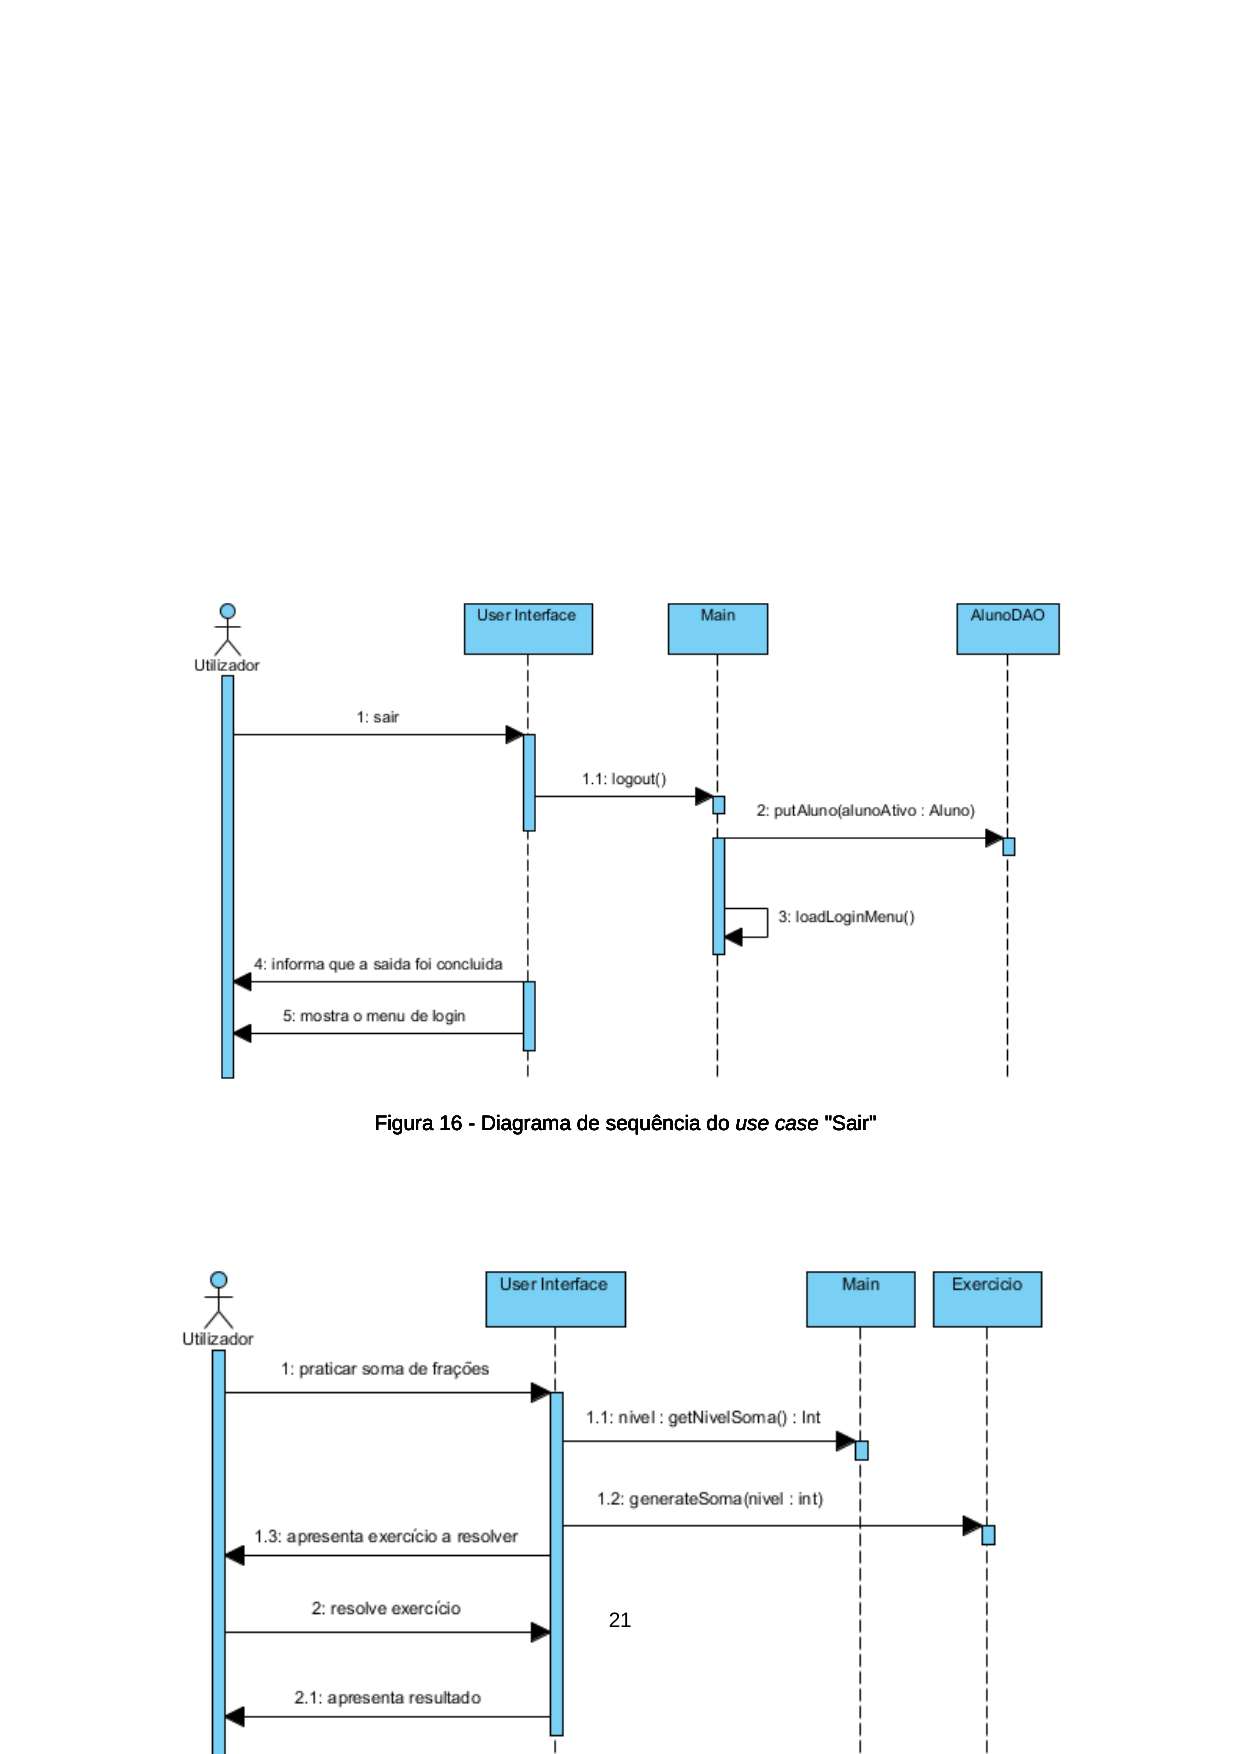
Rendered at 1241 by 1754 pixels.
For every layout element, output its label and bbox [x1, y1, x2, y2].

picture [187, 579, 1063, 1089]
picture [176, 1259, 1049, 1754]
